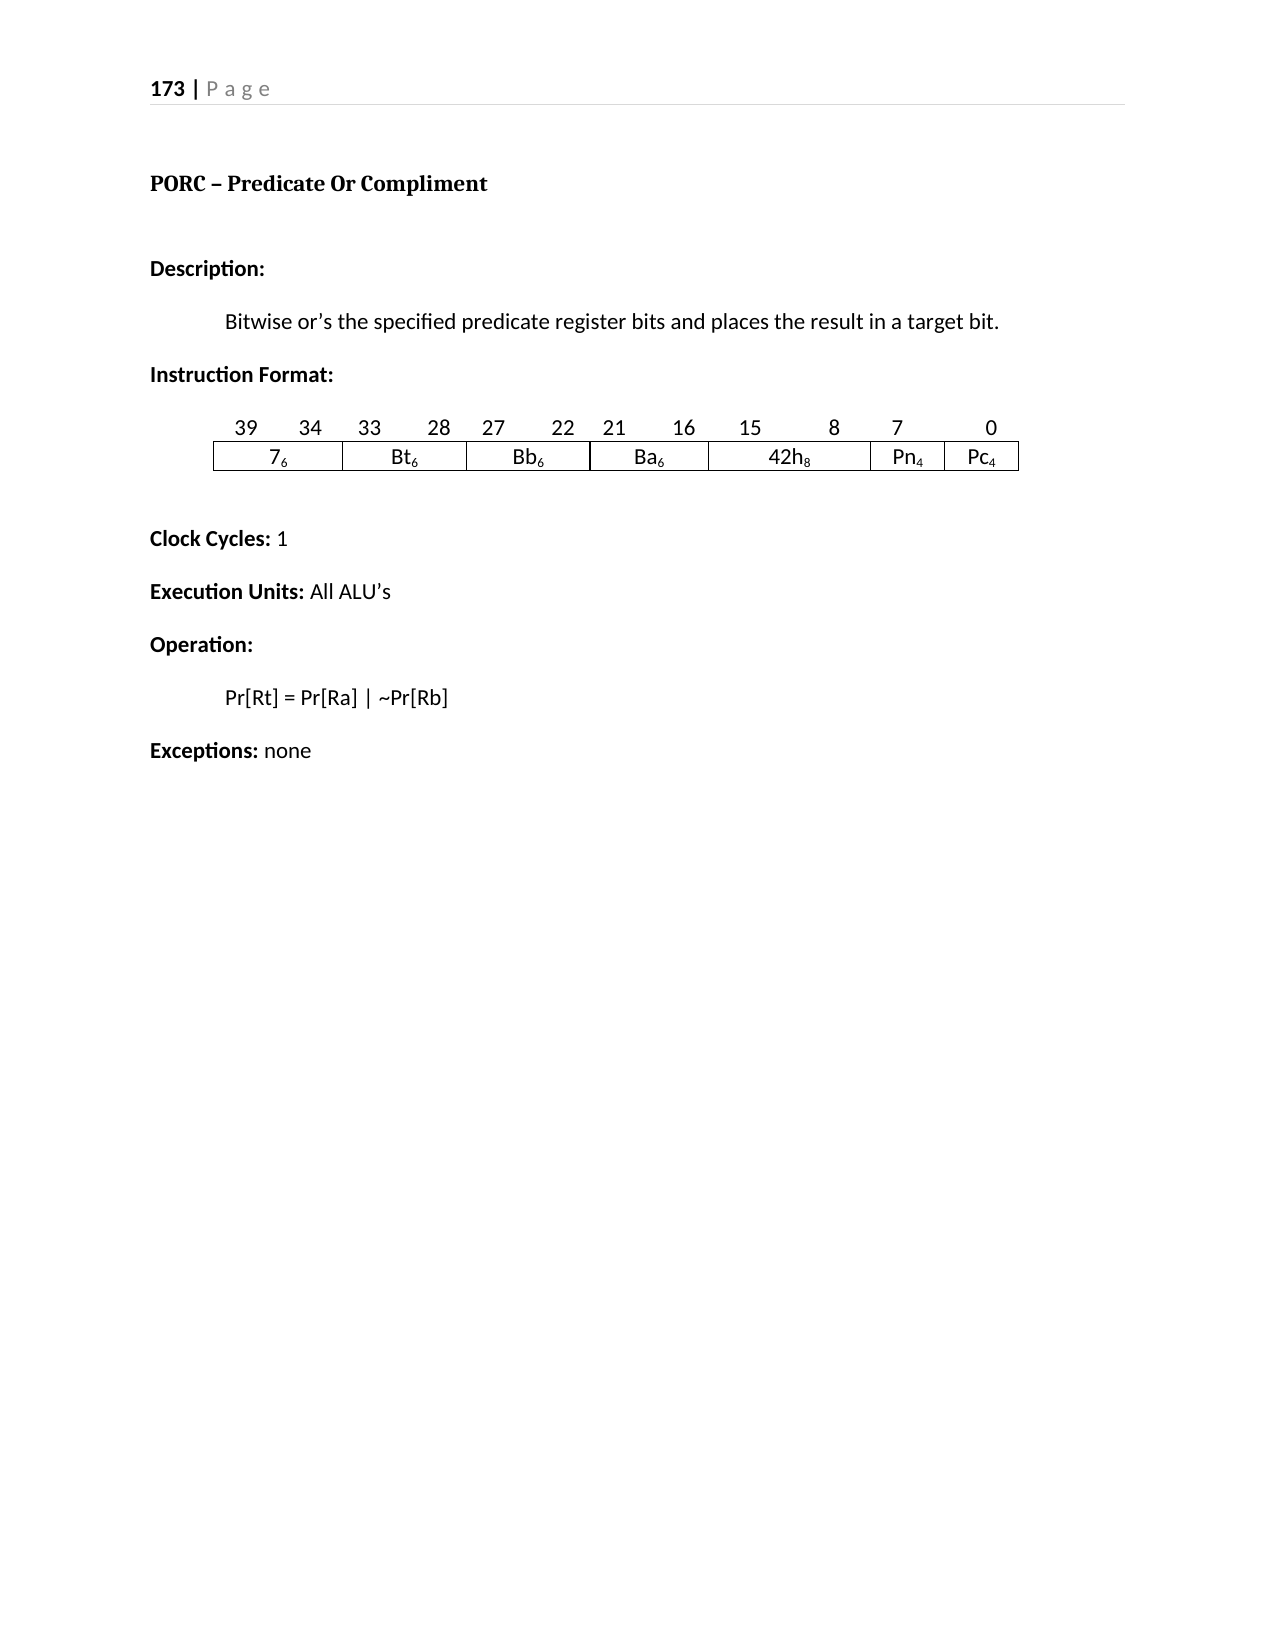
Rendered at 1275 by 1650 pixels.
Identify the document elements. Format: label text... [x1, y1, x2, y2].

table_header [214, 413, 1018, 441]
text Execution Units: All ALU’s [150, 577, 1125, 605]
text Bitwise or’s the specified predicate register bits and places the result in a target bit. [225, 307, 1125, 335]
text Instruction Format: [150, 360, 1125, 388]
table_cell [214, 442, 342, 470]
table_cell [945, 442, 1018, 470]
text Pr[Rt] = Pr[Ra] | ~Pr[Rb] [225, 683, 1125, 711]
text Description: [150, 254, 1125, 282]
text Exceptions: none [150, 736, 1125, 764]
text Operation: [150, 630, 1125, 658]
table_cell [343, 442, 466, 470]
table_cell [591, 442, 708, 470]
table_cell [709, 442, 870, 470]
text Clock Cycles: 1 [150, 524, 1125, 552]
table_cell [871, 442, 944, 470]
subtitle PORC – Predicate Or Compliment [150, 171, 1125, 197]
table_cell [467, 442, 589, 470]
